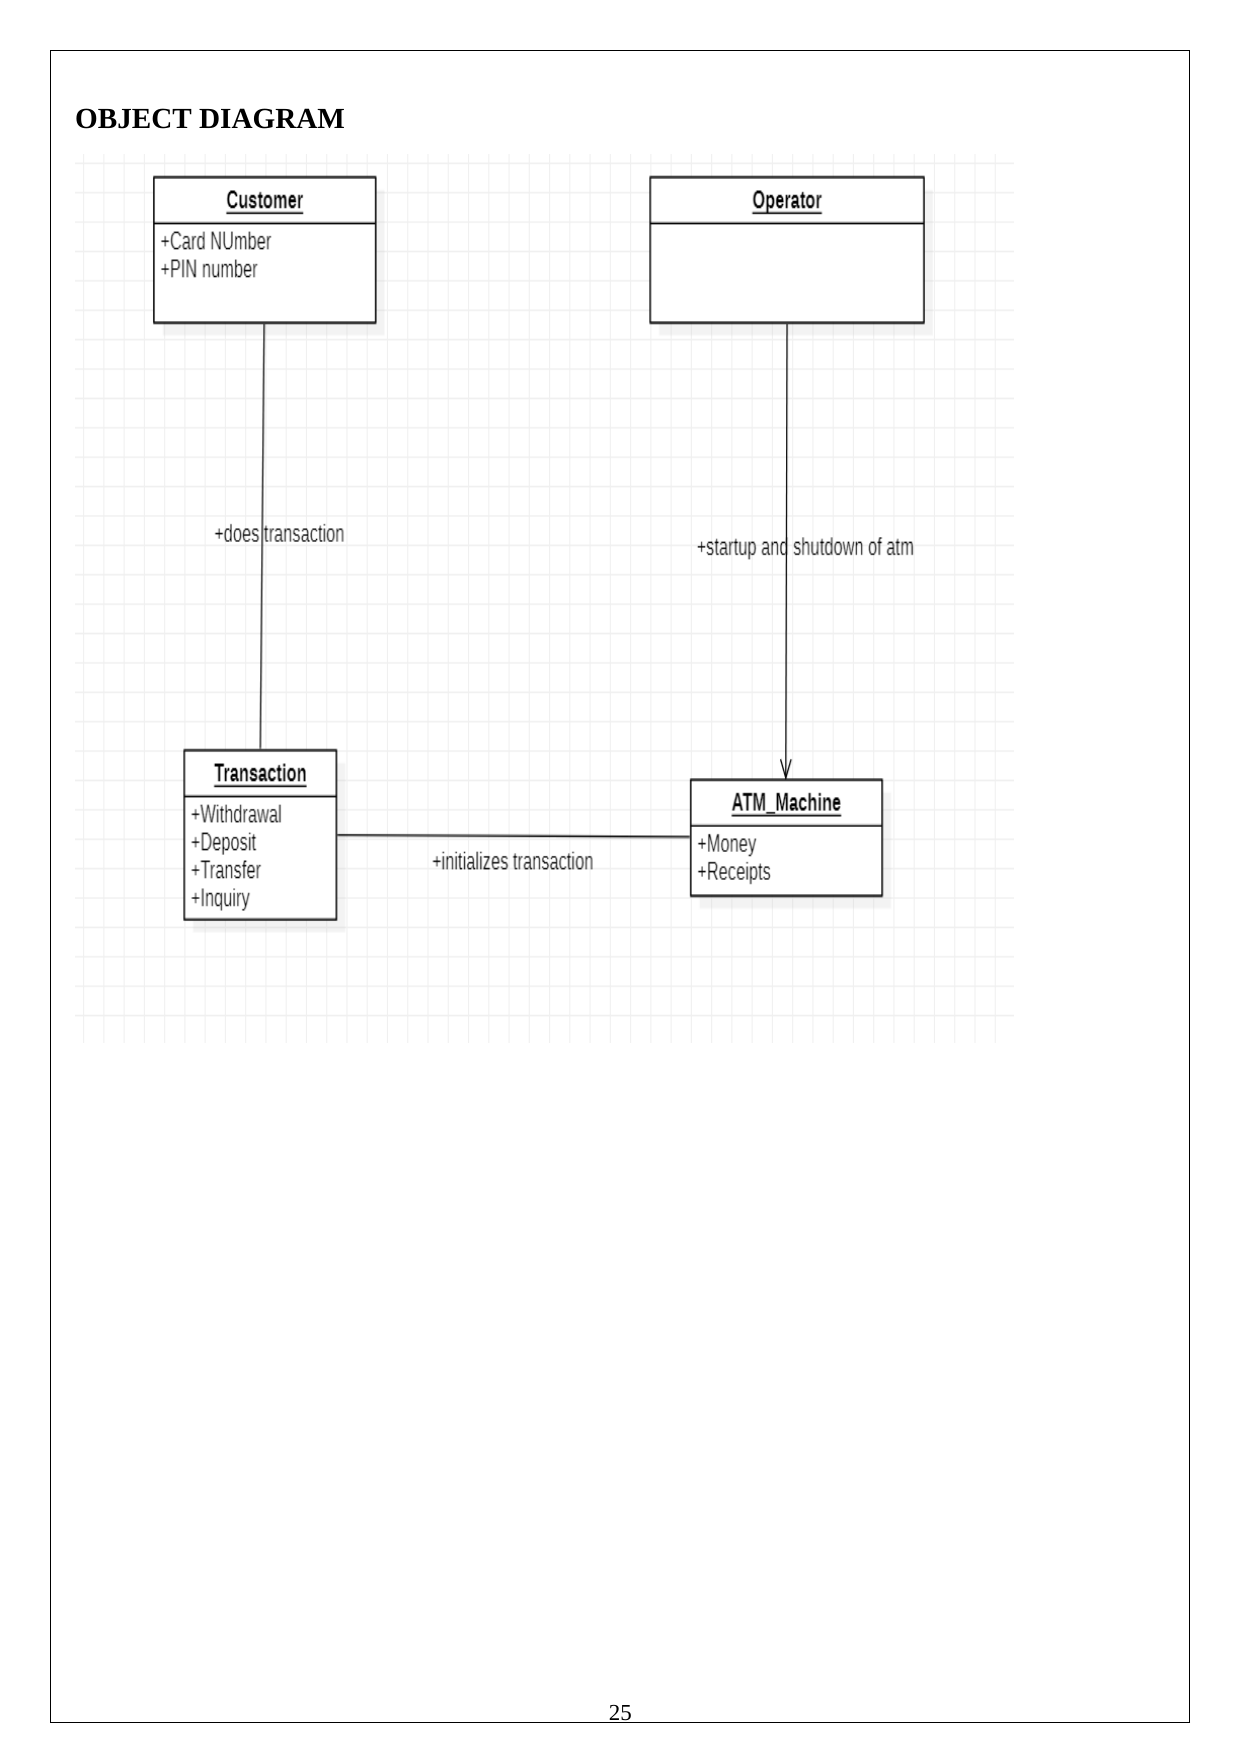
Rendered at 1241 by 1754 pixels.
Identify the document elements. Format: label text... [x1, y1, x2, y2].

text OBJECT DIAGRAM [75, 102, 1178, 135]
picture [75, 154, 1014, 1043]
